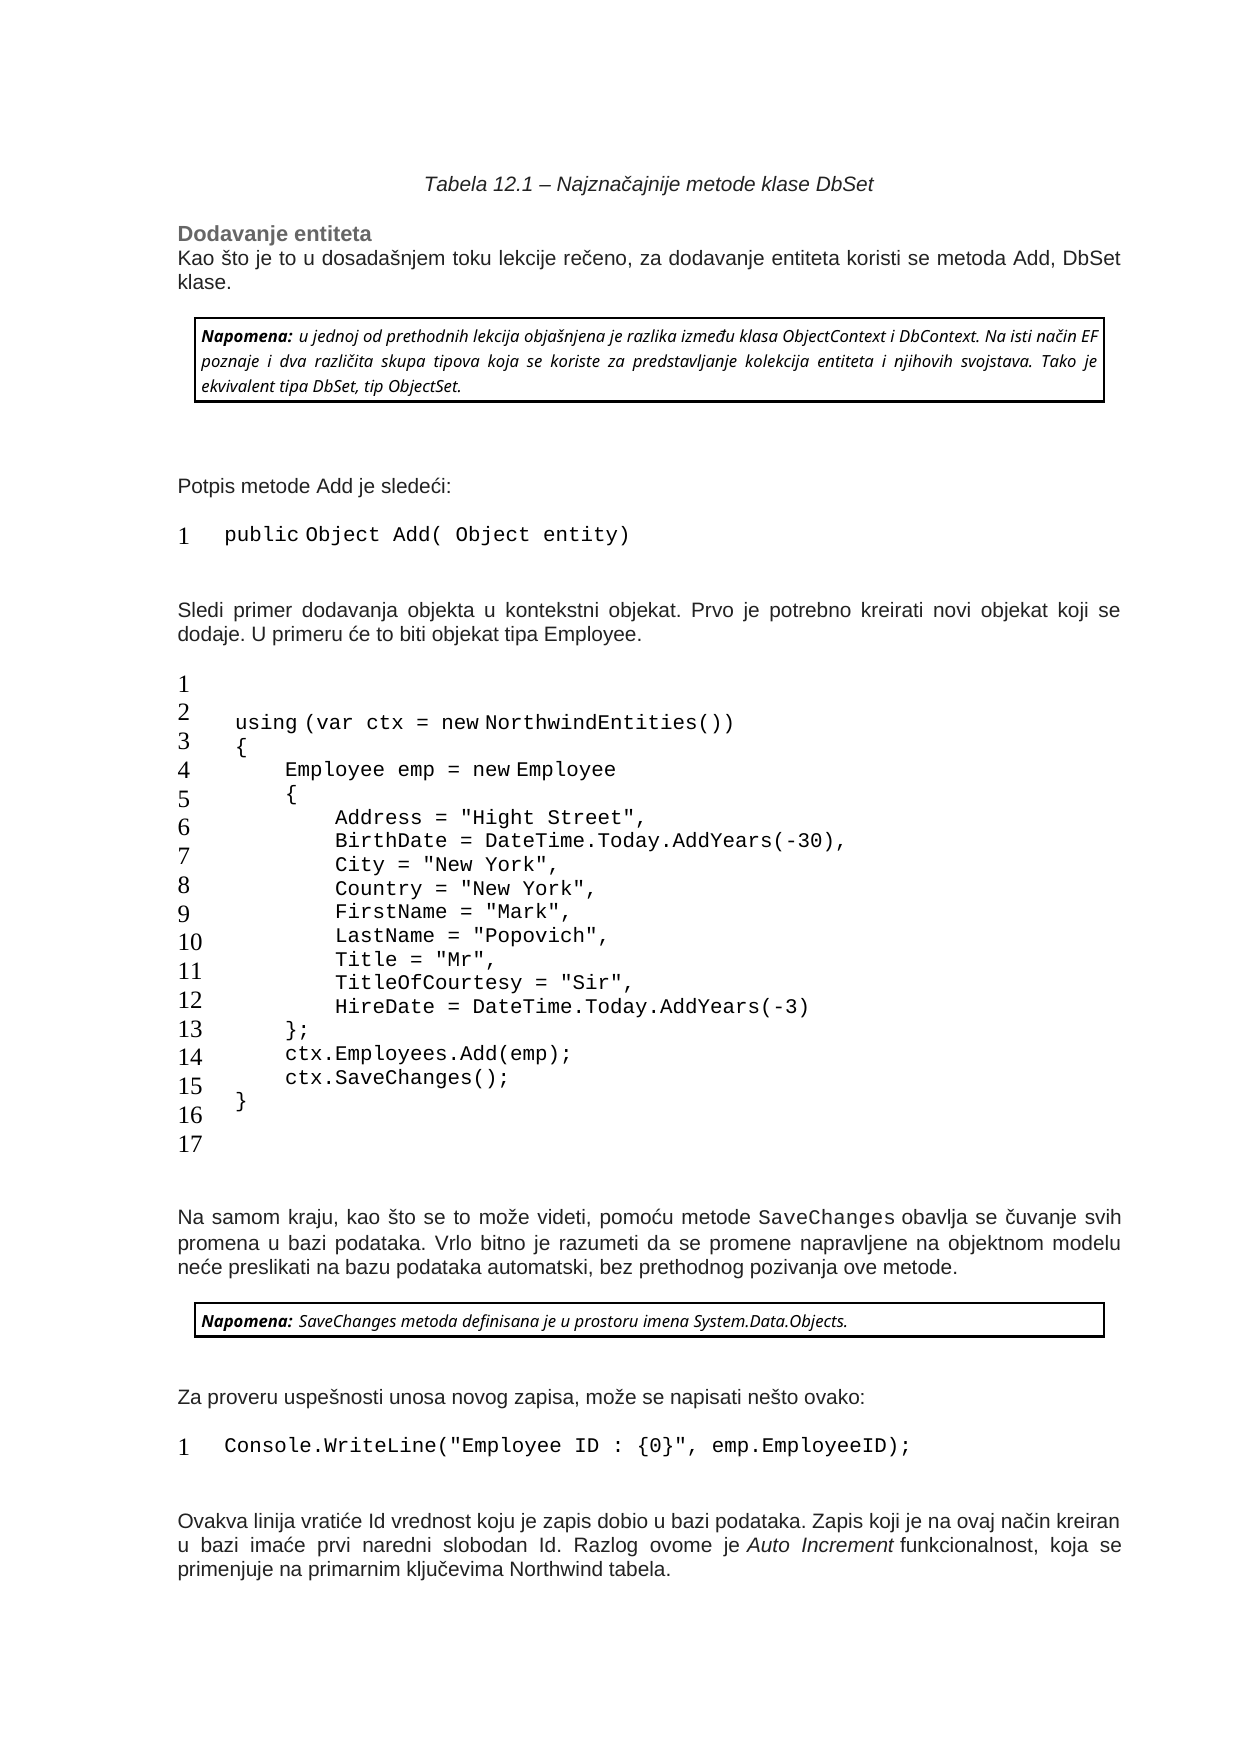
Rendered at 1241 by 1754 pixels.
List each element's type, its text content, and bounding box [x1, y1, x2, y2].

text Ovakva linija vratiće Id vrednost koju je zapis dobio u bazi podataka. Zapis koji je na ovaj način kreiran u bazi imaće prvi naredni slobodan Id. Razlog ovome je Auto Increment funkcionalnost, koja se primenjuje na primarnim ključevima Northwind tabela. [177, 1508, 1122, 1580]
table_header 1 2 3 4 5 6 7 8 9 10 11 12 13 14 15 16 17 [177, 669, 235, 1157]
text Potpis metode Add je sledeći: [177, 474, 1122, 498]
text Kao što je to u dosadašnjem toku lekcije rečeno, za dodavanje entiteta koristi se metoda Add, DbSet klase. [177, 246, 1122, 294]
table_header using (var ctx = new NorthwindEntities()) { Employee emp = new Employee { Address = "Hight Street", BirthDate = DateTime.Today.AddYears(-30), City = "New York", Country = "New York", FirstName = "Mark", LastName = "Popovich", Title = "Mr", TitleOfCourtesy = "Sir", HireDate = DateTime.Today.AddYears(-3) }; ctx.Employees.Add(emp); ctx.SaveChanges(); } [235, 669, 1088, 1157]
table_header public Object Add( Object entity) [224, 521, 1088, 550]
text Tabela 12.1 – Najznačajnije metode klase DbSet [177, 148, 1122, 196]
text Za proveru uspešnosti unosa novog zapisa, može se napisati nešto ovako: [177, 1385, 1122, 1409]
table_header 1 [177, 1432, 224, 1461]
text Na samom kraju, kao što se to može videti, pomoću metode SaveChanges obavlja se čuvanje svih promena u bazi podataka. Vrlo bitno je razumeti da se promene napravljene na objektnom modelu neće preslikati na bazu podataka automatski, bez prethodnog pozivanja ove metode. [177, 1205, 1122, 1279]
text Sledi primer dodavanja objekta u kontekstni objekat. Prvo je potrebno kreirati novi objekat koji se dodaje. U primeru će to biti objekat tipa Employee. [177, 597, 1122, 645]
table_header Napomena: u jednoj od prethodnih lekcija objašnjena je razlika između klasa ObjectContext i DbContext. Na isti način EF poznaje i dva različita skupa tipova koja se koriste za predstavljanje kolekcija entiteta i njihovih svojstava. Tako je ekvivalent tipa DbSet, tip ObjectSet. [196, 319, 1103, 400]
table_header 1 [177, 521, 224, 550]
table_header Console.WriteLine("Employee ID : {0}", emp.EmployeeID); [224, 1432, 1088, 1461]
table_header Napomena: SaveChanges metoda definisana je u prostoru imena System.Data.Objects. [196, 1304, 1103, 1335]
text Dodavanje entiteta [177, 221, 1122, 246]
